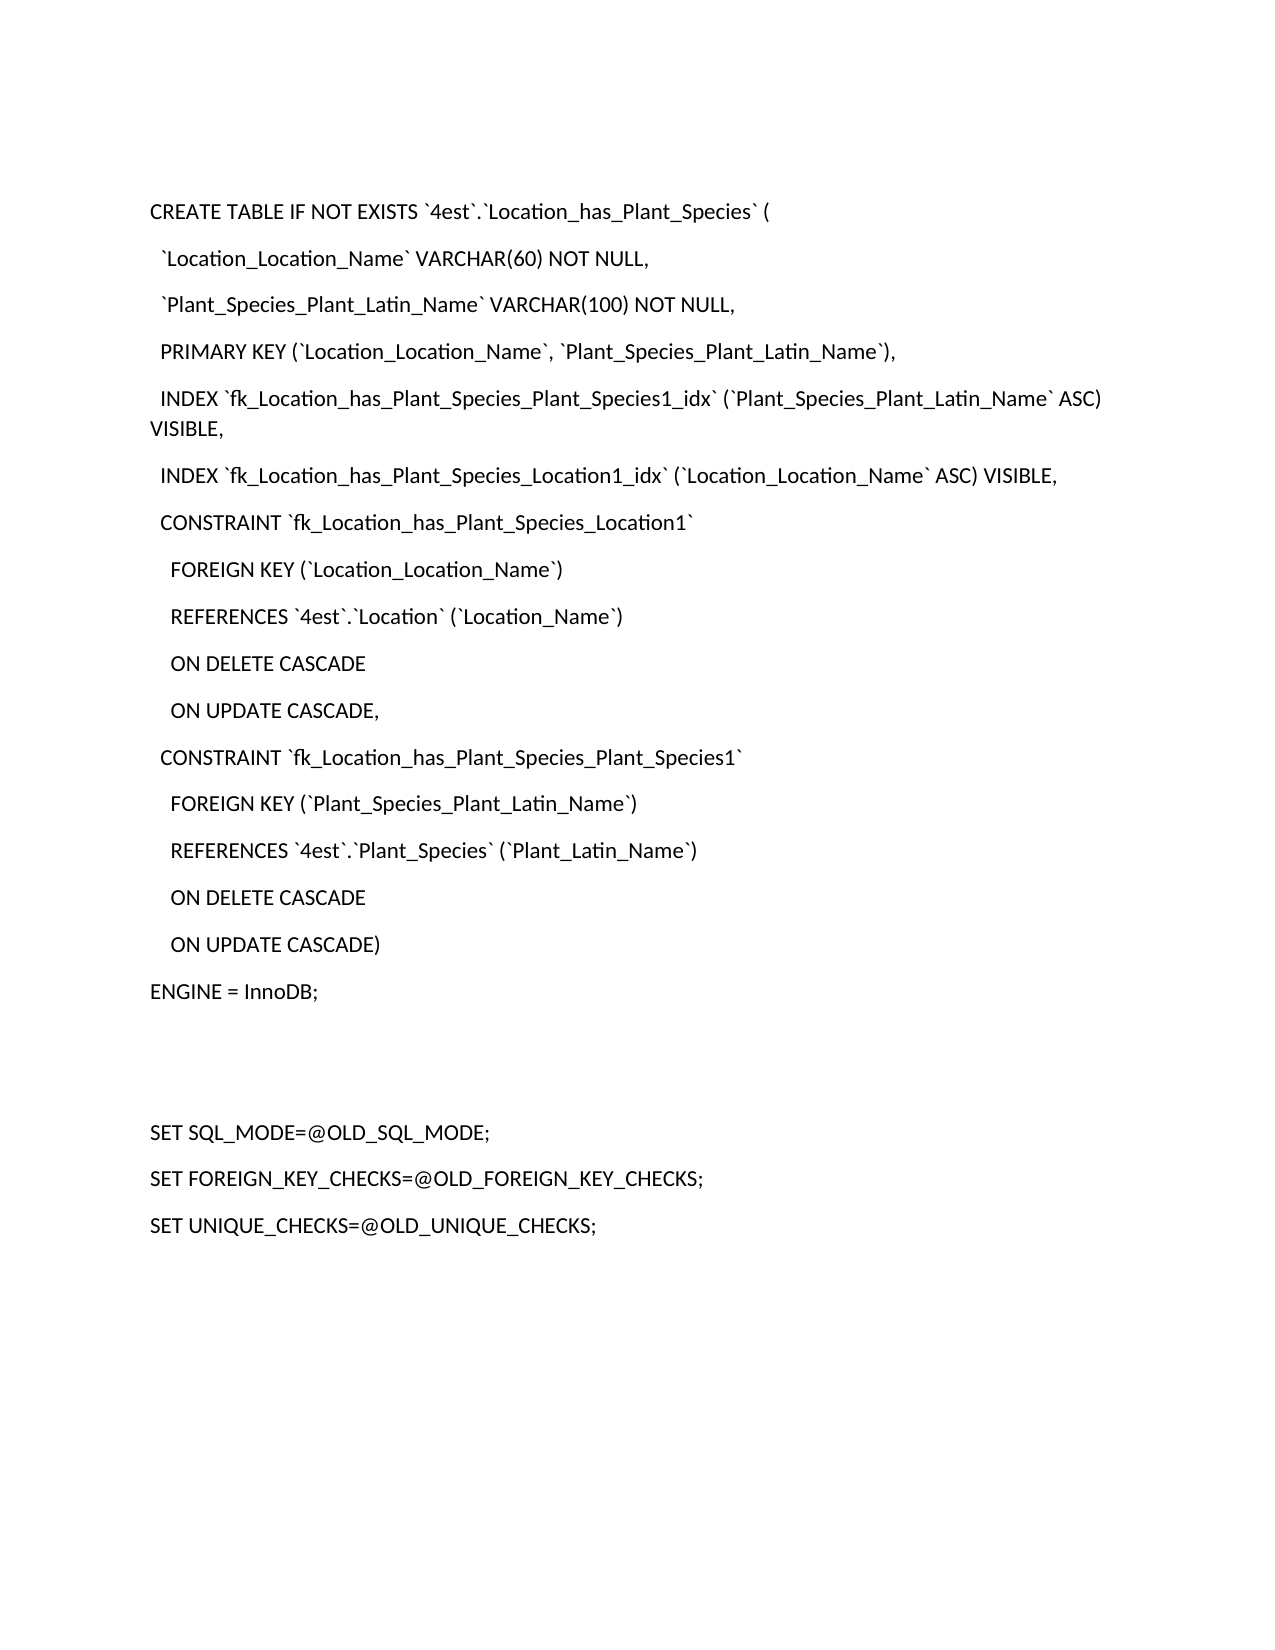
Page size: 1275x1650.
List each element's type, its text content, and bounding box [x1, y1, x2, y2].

text `Location_Location_Name` VARCHAR(60) NOT NULL, [150, 244, 1125, 272]
text CONSTRAINT `fk_Location_has_Plant_Species_Location1` [150, 508, 1125, 536]
text ON DELETE CASCADE [150, 883, 1125, 911]
text CONSTRAINT `fk_Location_has_Plant_Species_Plant_Species1` [150, 743, 1125, 771]
text ENGINE = InnoDB; [150, 977, 1125, 1005]
text REFERENCES `4est`.`Plant_Species` (`Plant_Latin_Name`) [150, 836, 1125, 864]
text ON UPDATE CASCADE) [150, 930, 1125, 958]
text PRIMARY KEY (`Location_Location_Name`, `Plant_Species_Plant_Latin_Name`), [150, 337, 1125, 366]
text INDEX `fk_Location_has_Plant_Species_Location1_idx` (`Location_Location_Name` ASC) VISIBLE, [150, 461, 1125, 489]
text INDEX `fk_Location_has_Plant_Species_Plant_Species1_idx` (`Plant_Species_Plant_Latin_Name` ASC) VISIBLE, [150, 384, 1125, 443]
text FOREIGN KEY (`Plant_Species_Plant_Latin_Name`) [150, 789, 1125, 818]
text ON UPDATE CASCADE, [150, 696, 1125, 724]
text FOREIGN KEY (`Location_Location_Name`) [150, 555, 1125, 583]
text ON DELETE CASCADE [150, 649, 1125, 677]
text SET UNIQUE_CHECKS=@OLD_UNIQUE_CHECKS; [150, 1211, 1125, 1239]
text SET FOREIGN_KEY_CHECKS=@OLD_FOREIGN_KEY_CHECKS; [150, 1164, 1125, 1193]
text CREATE TABLE IF NOT EXISTS `4est`.`Location_has_Plant_Species` ( [150, 197, 1125, 225]
text `Plant_Species_Plant_Latin_Name` VARCHAR(100) NOT NULL, [150, 291, 1125, 319]
text SET SQL_MODE=@OLD_SQL_MODE; [150, 1118, 1125, 1146]
text REFERENCES `4est`.`Location` (`Location_Name`) [150, 602, 1125, 630]
